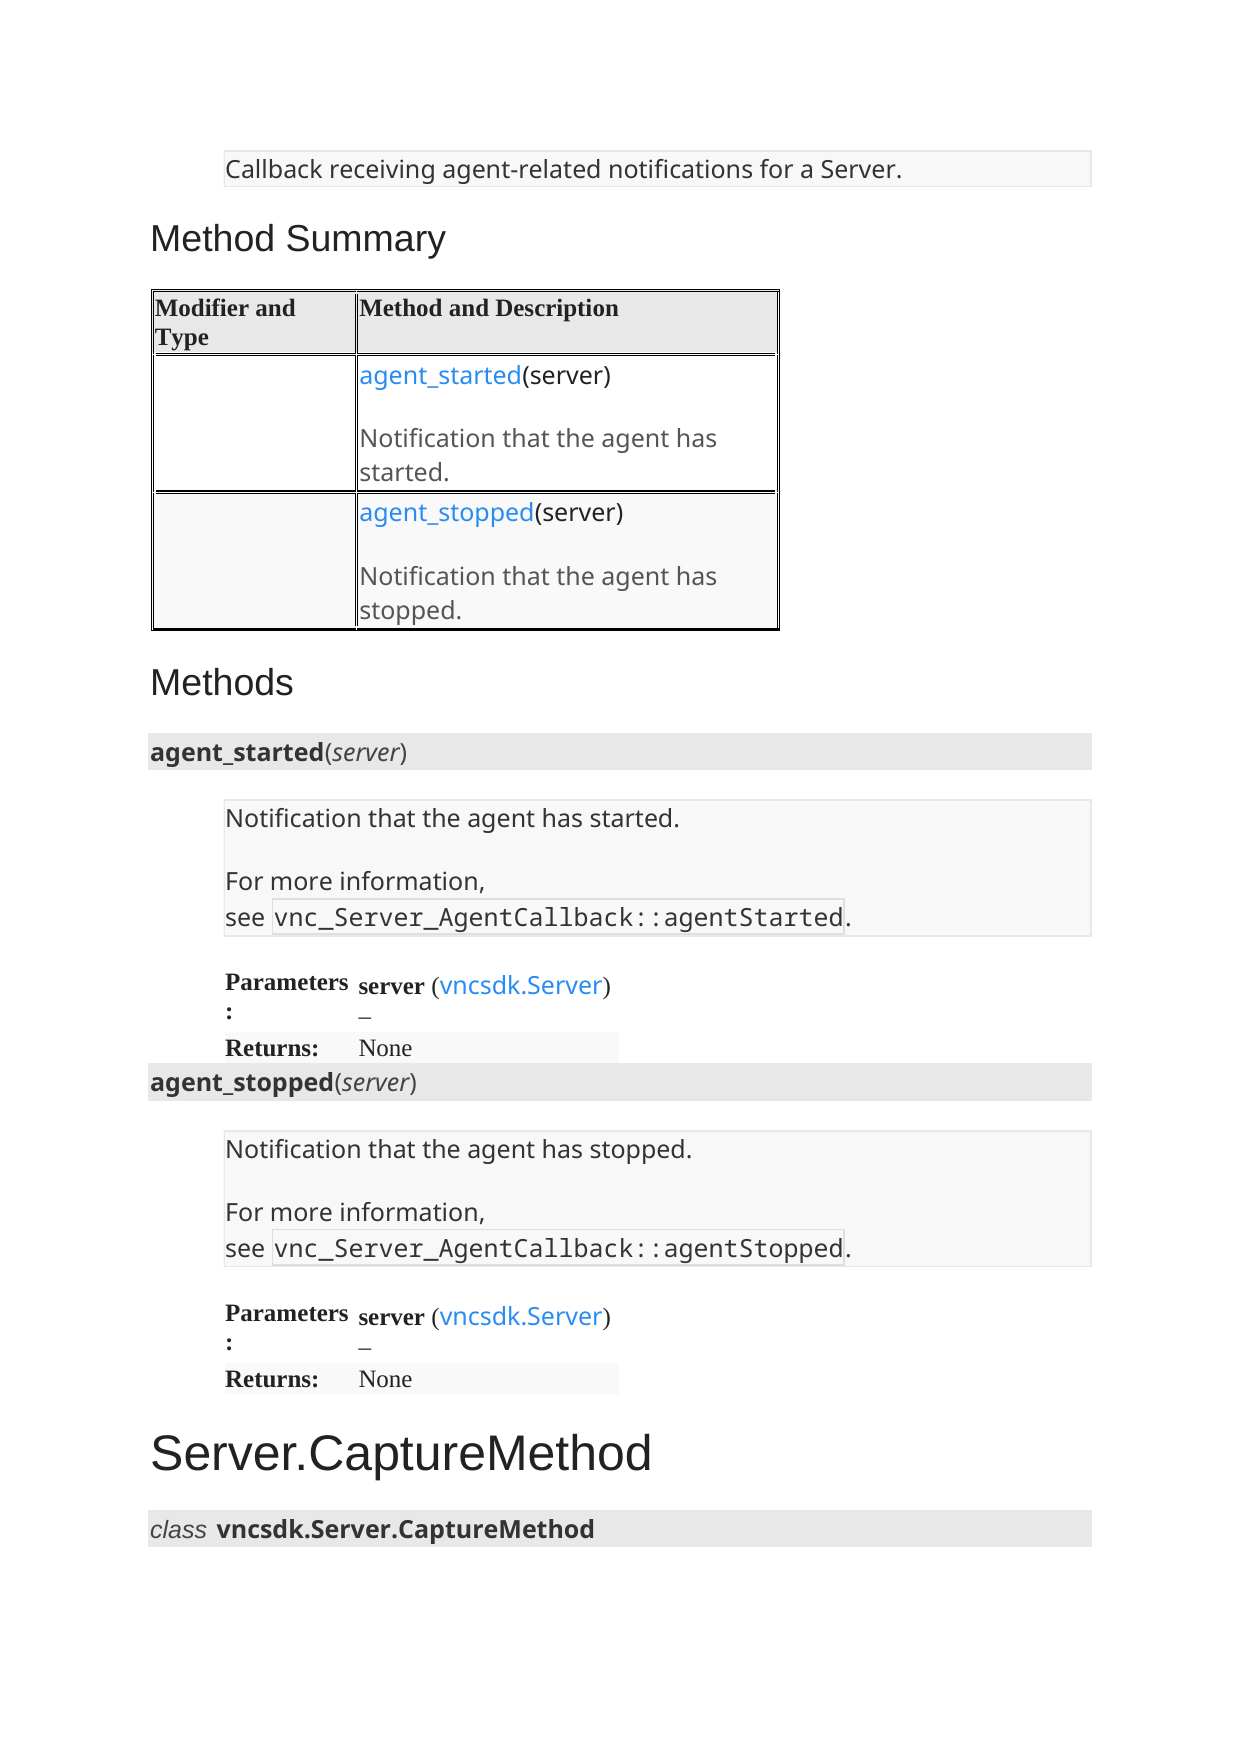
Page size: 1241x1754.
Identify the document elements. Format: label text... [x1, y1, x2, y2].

table_cell Returns: [225, 1363, 357, 1394]
table_cell None [357, 1363, 619, 1394]
table_header server (vncsdk.Server) – [357, 1297, 619, 1363]
text class vncsdk.Server.CaptureMethod [150, 1512, 1090, 1546]
text For more information, see vnc_Server_AgentCallback::agentStopped. [225, 1193, 1090, 1266]
table_cell [154, 353, 355, 490]
text agent_started(server) [150, 734, 1090, 768]
table_header Parameters: [225, 966, 357, 1032]
table_cell agent_stopped(server) Notification that the agent has stopped. [357, 490, 777, 628]
text For more information, see vnc_Server_AgentCallback::agentStarted. [225, 862, 1090, 935]
table_header server (vncsdk.Server) – [357, 966, 619, 1032]
table_cell [154, 490, 357, 628]
text Callback receiving agent-related notifications for a Server. [225, 152, 1090, 186]
text Notification that the agent has started. [225, 801, 1090, 834]
text agent_stopped(server) [150, 1065, 1090, 1099]
table_cell agent_started(server) Notification that the agent has started. [358, 353, 777, 490]
table_cell None [357, 1032, 619, 1063]
text Method Summary [150, 216, 1090, 259]
table_header Method and Description [357, 292, 777, 352]
table_cell Returns: [225, 1032, 357, 1063]
text Server.CaptureMethod [150, 1424, 1090, 1481]
table_header Parameters: [225, 1297, 357, 1363]
table_header Modifier and Type [154, 292, 357, 352]
text Notification that the agent has stopped. [225, 1132, 1090, 1166]
text Methods [150, 660, 1090, 703]
